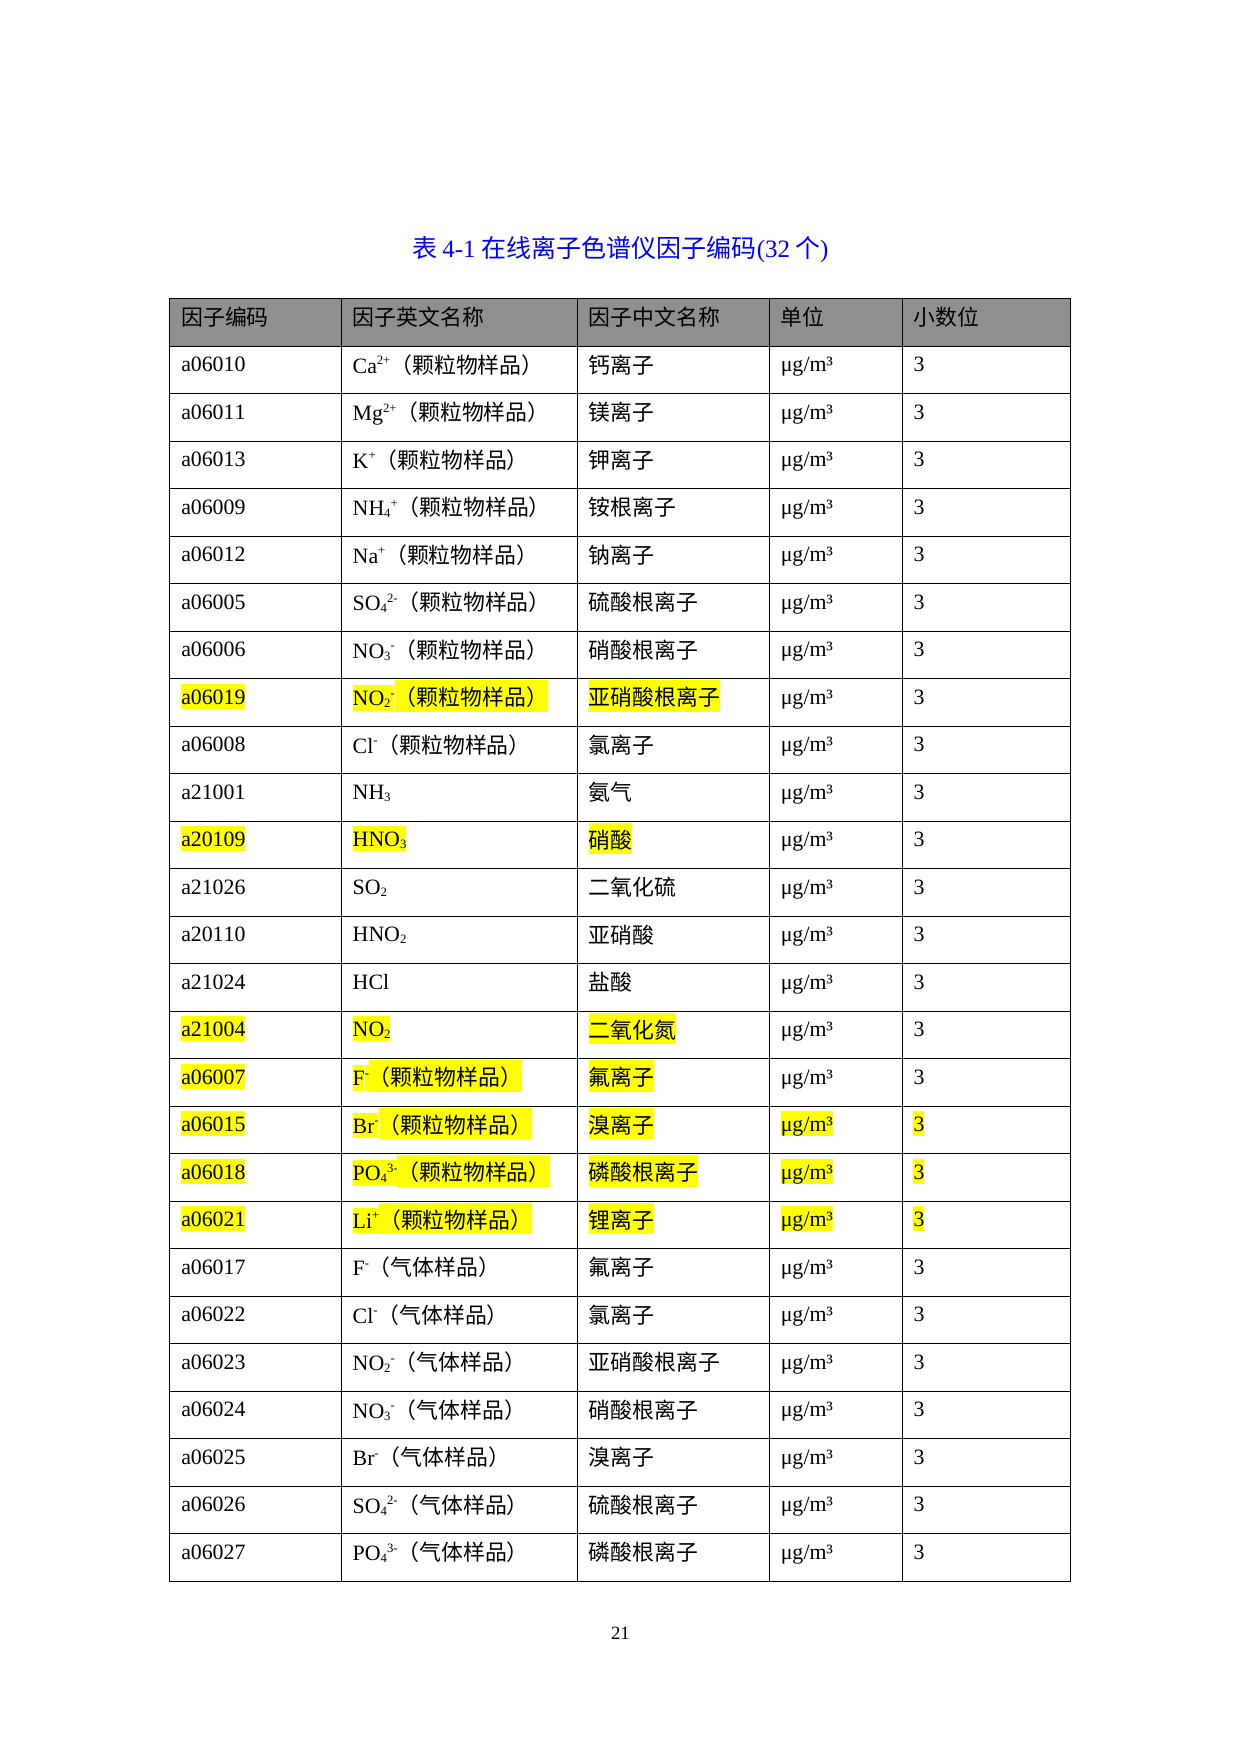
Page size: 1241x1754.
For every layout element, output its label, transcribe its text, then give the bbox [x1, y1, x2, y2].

table_cell a21026 [170, 869, 341, 916]
table_cell 钙离子 [578, 347, 769, 393]
table_header 因子编码 [170, 299, 341, 346]
table_cell 3 [903, 584, 1070, 631]
text 表4-1 在线离子色谱仪因子编码(32个) [148, 212, 1092, 280]
table_cell a06023 [170, 1344, 341, 1391]
table_cell NO3-（颗粒物样品） [342, 632, 577, 678]
table_cell a06010 [170, 347, 341, 393]
table_cell μg/m³ [770, 489, 902, 536]
table_cell 磷酸根离子 [578, 1534, 769, 1581]
table_cell a06021 [170, 1202, 341, 1248]
table_cell μg/m³ [770, 869, 902, 916]
table_cell 二氧化氮 [578, 1012, 769, 1058]
table_cell 3 [903, 632, 1070, 678]
table_cell a06024 [170, 1392, 341, 1438]
table_cell Mg2+（颗粒物样品） [342, 394, 577, 441]
table_cell 二氧化硫 [578, 869, 769, 916]
table_cell a21001 [170, 774, 341, 821]
table_cell μg/m³ [770, 1012, 902, 1058]
table_cell PO43-（颗粒物样品） [342, 1154, 577, 1201]
table_cell a06007 [170, 1059, 341, 1106]
table_cell μg/m³ [770, 917, 902, 963]
table_cell Cl-（气体样品） [342, 1297, 577, 1343]
table_cell 亚硝酸根离子 [578, 1344, 769, 1391]
table_cell Na+（颗粒物样品） [342, 537, 577, 583]
table_cell 氯离子 [578, 1297, 769, 1343]
table_cell 氯离子 [578, 727, 769, 773]
table_cell μg/m³ [770, 1392, 902, 1438]
table_cell 3 [903, 1059, 1070, 1106]
table_cell 氟离子 [578, 1249, 769, 1296]
table_cell 硝酸 [578, 822, 769, 868]
table_cell μg/m³ [770, 964, 902, 1011]
table_cell 钠离子 [578, 537, 769, 583]
table_cell 氟离子 [578, 1059, 769, 1106]
table_cell μg/m³ [770, 1154, 902, 1201]
table_cell a06005 [170, 584, 341, 631]
table_cell 3 [903, 1297, 1070, 1343]
table_cell F-（颗粒物样品） [342, 1059, 577, 1106]
table_cell 3 [903, 1534, 1070, 1581]
table_cell HNO3 [342, 822, 577, 868]
table_cell 硝酸根离子 [578, 1392, 769, 1438]
table_cell μg/m³ [770, 1534, 902, 1581]
table_cell 亚硝酸根离子 [578, 679, 769, 726]
table_cell a06026 [170, 1487, 341, 1533]
table_header 小数位 [903, 299, 1070, 346]
table_cell 硝酸根离子 [578, 632, 769, 678]
table_cell 硫酸根离子 [578, 1487, 769, 1533]
table_cell PO43-（气体样品） [342, 1534, 577, 1581]
table_cell 3 [903, 822, 1070, 868]
table_cell μg/m³ [770, 1487, 902, 1533]
table_cell 3 [903, 394, 1070, 441]
table_cell Li+（颗粒物样品） [342, 1202, 577, 1248]
table_cell μg/m³ [770, 1107, 902, 1153]
table_cell 铵根离子 [578, 489, 769, 536]
table_cell 3 [903, 1392, 1070, 1438]
table_cell μg/m³ [770, 394, 902, 441]
table_cell μg/m³ [770, 1202, 902, 1248]
table_header 因子中文名称 [578, 299, 769, 346]
table_cell K+（颗粒物样品） [342, 442, 577, 488]
table_cell μg/m³ [770, 1344, 902, 1391]
table_cell 3 [903, 1107, 1070, 1153]
table_cell 3 [903, 727, 1070, 773]
table_cell a06008 [170, 727, 341, 773]
table_cell 氨气 [578, 774, 769, 821]
table_cell a06018 [170, 1154, 341, 1201]
table_cell 3 [903, 347, 1070, 393]
table_cell F-（气体样品） [342, 1249, 577, 1296]
table_cell NH4+（颗粒物样品） [342, 489, 577, 536]
table_cell 3 [903, 869, 1070, 916]
table_cell 3 [903, 774, 1070, 821]
table_cell 3 [903, 442, 1070, 488]
table_cell Cl-（颗粒物样品） [342, 727, 577, 773]
table_cell 3 [903, 917, 1070, 963]
table_cell SO42-（气体样品） [342, 1487, 577, 1533]
table_cell a21004 [170, 1012, 341, 1058]
table_cell 3 [903, 1344, 1070, 1391]
table_cell μg/m³ [770, 632, 902, 678]
table_cell μg/m³ [770, 442, 902, 488]
table_cell μg/m³ [770, 537, 902, 583]
table_cell a06019 [170, 679, 341, 726]
table_cell 3 [903, 537, 1070, 583]
table_cell a06011 [170, 394, 341, 441]
table_cell μg/m³ [770, 1249, 902, 1296]
table_cell μg/m³ [770, 679, 902, 726]
table_cell μg/m³ [770, 1059, 902, 1106]
table_cell μg/m³ [770, 584, 902, 631]
table_cell HNO2 [342, 917, 577, 963]
table_cell 3 [903, 1012, 1070, 1058]
table_cell NO3-（气体样品） [342, 1392, 577, 1438]
table_cell SO2 [342, 869, 577, 916]
table_cell μg/m³ [770, 822, 902, 868]
table_cell SO42-（颗粒物样品） [342, 584, 577, 631]
table_cell 亚硝酸 [578, 917, 769, 963]
table_cell a21024 [170, 964, 341, 1011]
table_cell NO2-（颗粒物样品） [342, 679, 577, 726]
table_cell 3 [903, 1154, 1070, 1201]
table_cell Ca2+（颗粒物样品） [342, 347, 577, 393]
table_cell NO2-（气体样品） [342, 1344, 577, 1391]
table_cell a06022 [170, 1297, 341, 1343]
table_cell 3 [903, 964, 1070, 1011]
table_cell μg/m³ [770, 774, 902, 821]
table_cell μg/m³ [770, 1297, 902, 1343]
table_cell a20110 [170, 917, 341, 963]
table_cell a06006 [170, 632, 341, 678]
table_cell 锂离子 [578, 1202, 769, 1248]
table_cell 硫酸根离子 [578, 584, 769, 631]
table_cell 溴离子 [578, 1439, 769, 1486]
table_cell 3 [903, 1202, 1070, 1248]
table_cell Br-（气体样品） [342, 1439, 577, 1486]
table_cell a06012 [170, 537, 341, 583]
table_cell μg/m³ [770, 727, 902, 773]
table_cell 3 [903, 679, 1070, 726]
table_cell a06015 [170, 1107, 341, 1153]
table_header 因子英文名称 [342, 299, 577, 346]
table_cell 盐酸 [578, 964, 769, 1011]
table_cell 3 [903, 489, 1070, 536]
table_cell NO2 [342, 1012, 577, 1058]
table_cell 镁离子 [578, 394, 769, 441]
table_cell a06027 [170, 1534, 341, 1581]
table_cell a20109 [170, 822, 341, 868]
table_cell 3 [903, 1249, 1070, 1296]
table_cell NH3 [342, 774, 577, 821]
table_header 单位 [770, 299, 902, 346]
table_cell a06025 [170, 1439, 341, 1486]
table_cell μg/m³ [770, 1439, 902, 1486]
table_cell μg/m³ [770, 347, 902, 393]
table_cell 溴离子 [578, 1107, 769, 1153]
table_cell a06009 [170, 489, 341, 536]
table_cell 3 [903, 1439, 1070, 1486]
table_cell a06013 [170, 442, 341, 488]
table_cell a06017 [170, 1249, 341, 1296]
table_cell 3 [903, 1487, 1070, 1533]
table_cell HCl [342, 964, 577, 1011]
table_cell 钾离子 [578, 442, 769, 488]
table_cell Br-（颗粒物样品） [342, 1107, 577, 1153]
table_cell 磷酸根离子 [578, 1154, 769, 1201]
